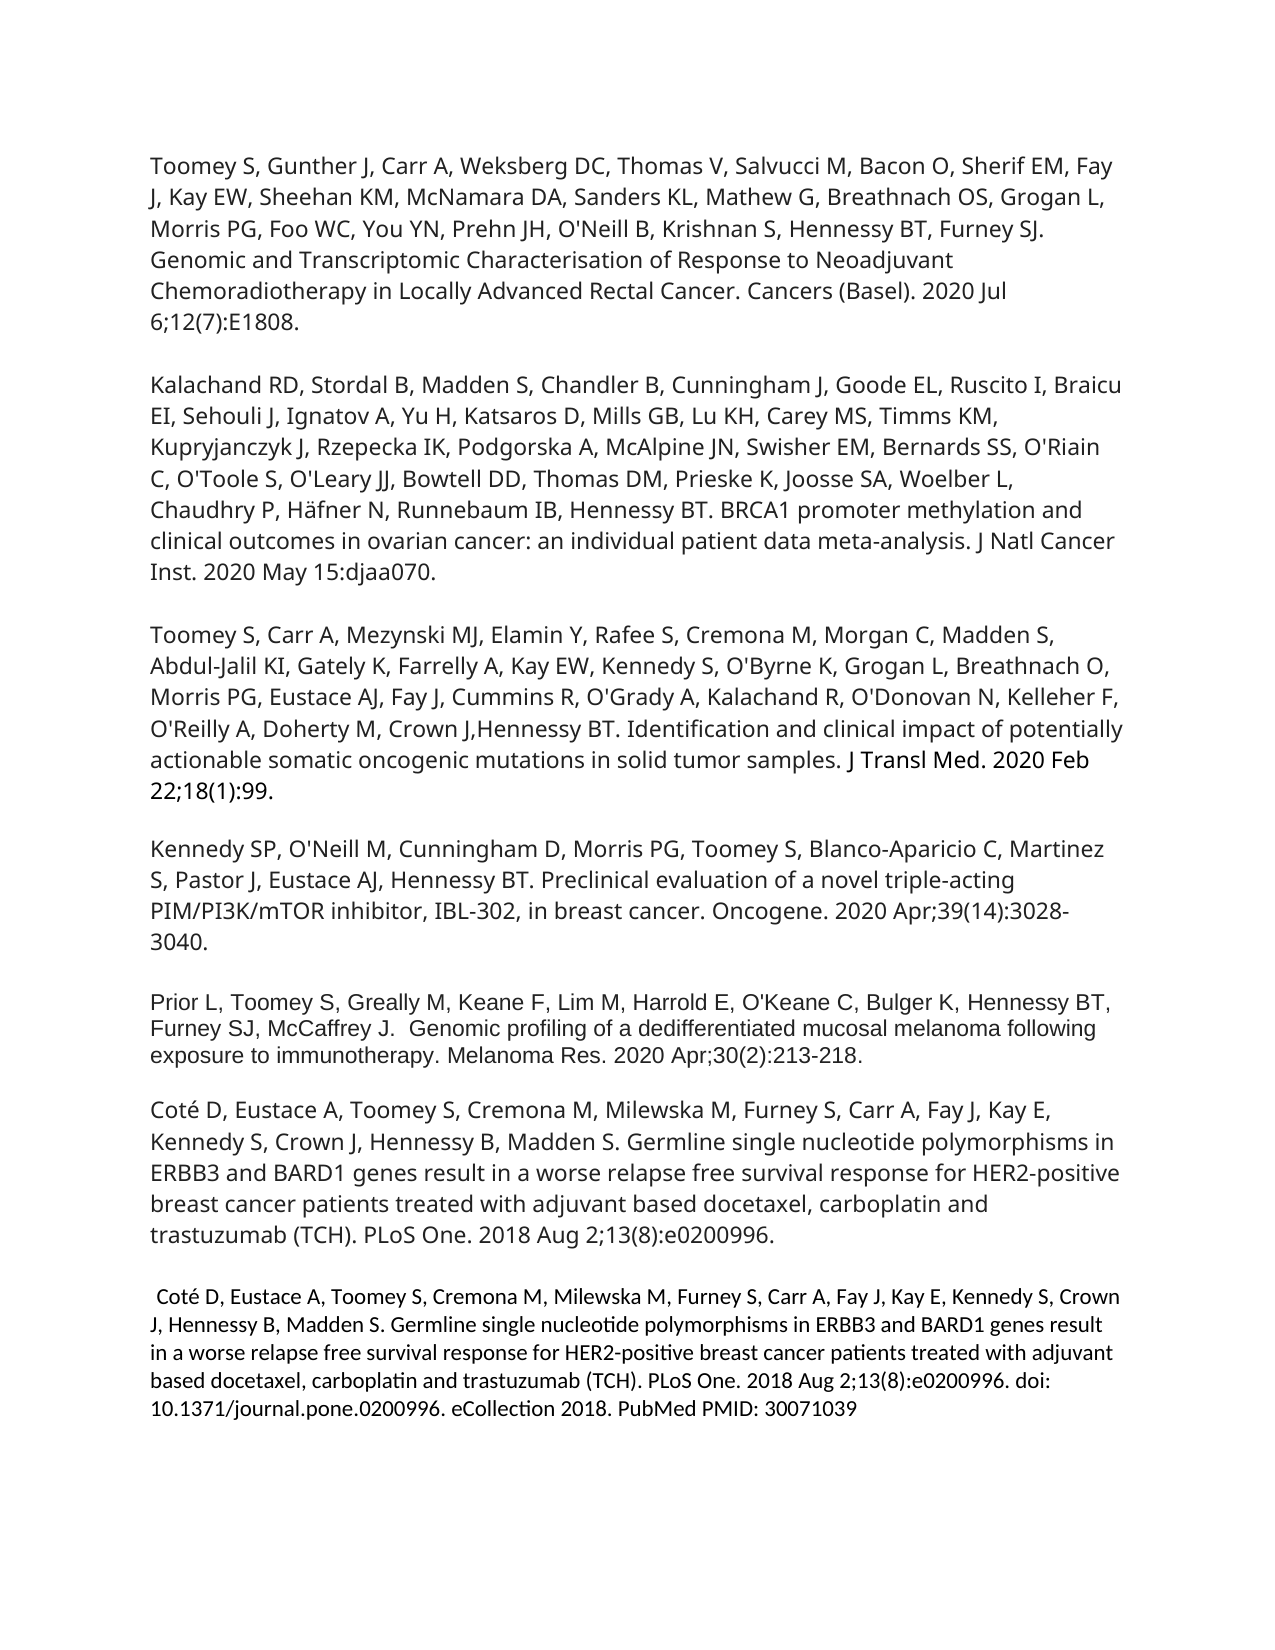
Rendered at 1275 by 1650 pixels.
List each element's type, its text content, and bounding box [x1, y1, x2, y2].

text Coté D, Eustace A, Toomey S, Cremona M, Milewska M, Furney S, Carr A, Fay J, Kay E, Kennedy S, Crown J, Hennessy B, Madden S. Germline single nucleotide polymorphisms in ERBB3 and BARD1 genes result in a worse relapse free survival response for HER2-positive breast cancer patients treated with adjuvant based docetaxel, carboplatin and trastuzumab (TCH). PLoS One. 2018 Aug 2;13(8):e0200996. doi: 10.1371/journal.pone.0200996. eCollection 2018. PubMed PMID: 30071039 [150, 1282, 1125, 1422]
text Toomey S, Gunther J, Carr A, Weksberg DC, Thomas V, Salvucci M, Bacon O, Sherif EM, Fay J, Kay EW, Sheehan KM, McNamara DA, Sanders KL, Mathew G, Breathnach OS, Grogan L, Morris PG, Foo WC, You YN, Prehn JH, O'Neill B, Krishnan S, Hennessy BT, Furney SJ. Genomic and Transcriptomic Characterisation of Response to Neoadjuvant Chemoradiotherapy in Locally Advanced Rectal Cancer. Cancers (Basel). 2020 Jul 6;12(7):E1808. [150, 150, 1125, 337]
text Kalachand RD, Stordal B, Madden S, Chandler B, Cunningham J, Goode EL, Ruscito I, Braicu EI, Sehouli J, Ignatov A, Yu H, Katsaros D, Mills GB, Lu KH, Carey MS, Timms KM, Kupryjanczyk J, Rzepecka IK, Podgorska A, McAlpine JN, Swisher EM, Bernards SS, O'Riain C, O'Toole S, O'Leary JJ, Bowtell DD, Thomas DM, Prieske K, Joosse SA, Woelber L, Chaudhry P, Häfner N, Runnebaum IB, Hennessy BT. BRCA1 promoter methylation and clinical outcomes in ovarian cancer: an individual patient data meta-analysis. J Natl Cancer Inst. 2020 May 15:djaa070. [150, 369, 1125, 587]
text Coté D, Eustace A, Toomey S, Cremona M, Milewska M, Furney S, Carr A, Fay J, Kay E, Kennedy S, Crown J, Hennessy B, Madden S. Germline single nucleotide polymorphisms in ERBB3 and BARD1 genes result in a worse relapse free survival response for HER2-positive breast cancer patients treated with adjuvant based docetaxel, carboplatin and trastuzumab (TCH). PLoS One. 2018 Aug 2;13(8):e0200996. [150, 1094, 1125, 1251]
text Prior L, Toomey S, Greally M, Keane F, Lim M, Harrold E, O'Keane C, Bulger K, Hennessy BT, Furney SJ, McCaffrey J. Genomic profiling of a dedifferentiated mucosal melanoma following exposure to immunotherapy. Melanoma Res. 2020 Apr;30(2):213-218. [150, 989, 1125, 1068]
text Kennedy SP, O'Neill M, Cunningham D, Morris PG, Toomey S, Blanco-Aparicio C, Martinez S, Pastor J, Eustace AJ, Hennessy BT. Preclinical evaluation of a novel triple-acting PIM/PI3K/mTOR inhibitor, IBL-302, in breast cancer. Oncogene. 2020 Apr;39(14):3028-3040. [208, 833, 1125, 958]
text Toomey S, Carr A, Mezynski MJ, Elamin Y, Rafee S, Cremona M, Morgan C, Madden S, Abdul-Jalil KI, Gately K, Farrelly A, Kay EW, Kennedy S, O'Byrne K, Grogan L, Breathnach O, Morris PG, Eustace AJ, Fay J, Cummins R, O'Grady A, Kalachand R, O'Donovan N, Kelleher F, O'Reilly A, Doherty M, Crown J,Hennessy BT. Identification and clinical impact of potentially actionable somatic oncogenic mutations in solid tumor samples. J Transl Med. 2020 Feb 22;18(1):99. [150, 619, 1125, 806]
